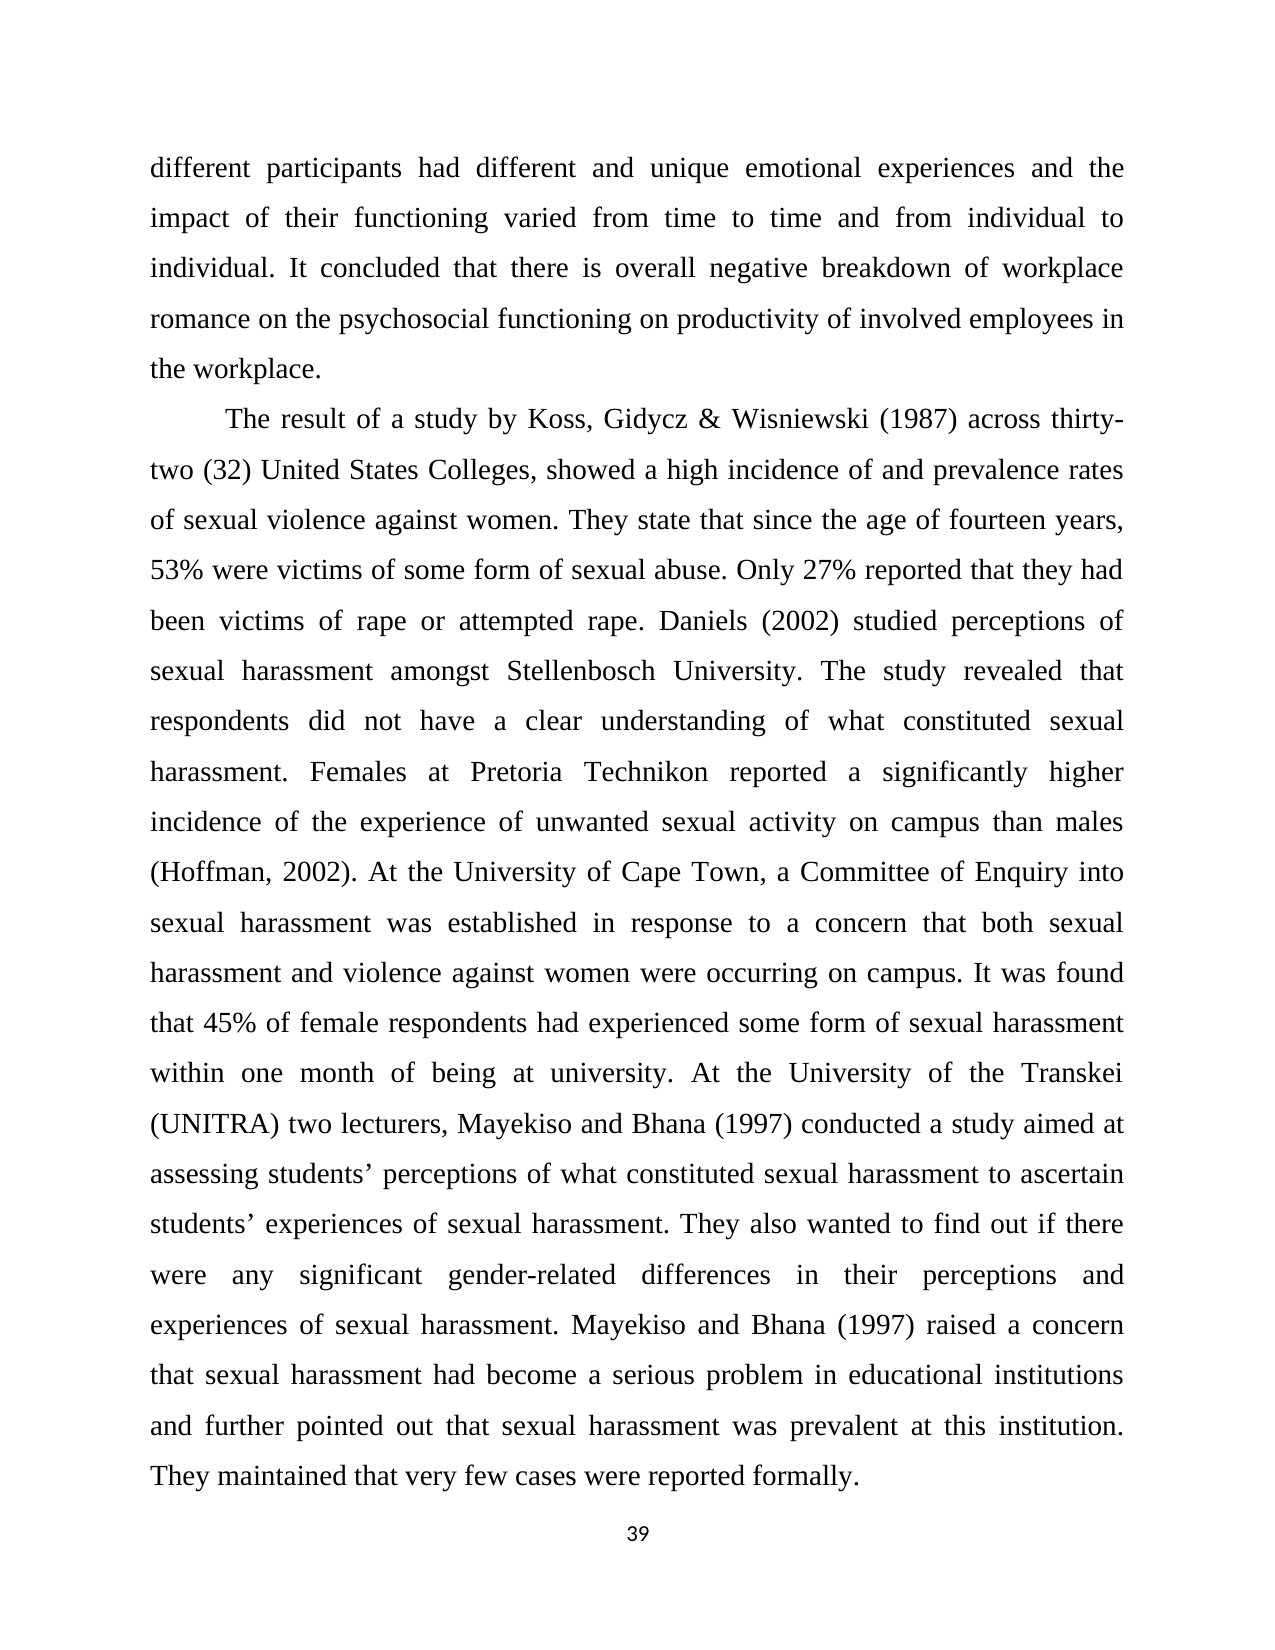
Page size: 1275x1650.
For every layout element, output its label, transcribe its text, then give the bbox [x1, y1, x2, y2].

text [150, 150, 1125, 385]
text The result of a study by Koss, Gidycz & Wisniewski (1987) across thirty-two (32) United States Colleges, showed a high incidence of and prevalence rates of sexual violence against women. They state that since the age of fourteen years, 53% were victims of some form of sexual abuse. Only 27% reported that they had been victims of rape or attempted rape. Daniels (2002) studied perceptions of sexual harassment amongst Stellenbosch University. The study revealed that respondents did not have a clear understanding of what constituted sexual harassment. Females at Pretoria Technikon reported a significantly higher incidence of the experience of unwanted sexual activity on campus than males (Hoffman, 2002). At the University of Cape Town, a Committee of Enquiry into sexual harassment was established in response to a concern that both sexual harassment and violence against women were occurring on campus. It was found that 45% of female respondents had experienced some form of sexual harassment within one month of being at university. At the University of the Transkei (UNITRA) two lecturers, Mayekiso and Bhana (1997) conducted a study aimed at assessing students’ perceptions of what constituted sexual harassment to ascertain students’ experiences of sexual harassment. They also wanted to find out if there were any significant gender-related differences in their perceptions and experiences of sexual harassment. Mayekiso and Bhana (1997) raised a concern that sexual harassment had become a serious problem in educational institutions and further pointed out that sexual harassment was prevalent at this institution. They maintained that very few cases were reported formally. [150, 402, 1125, 1492]
